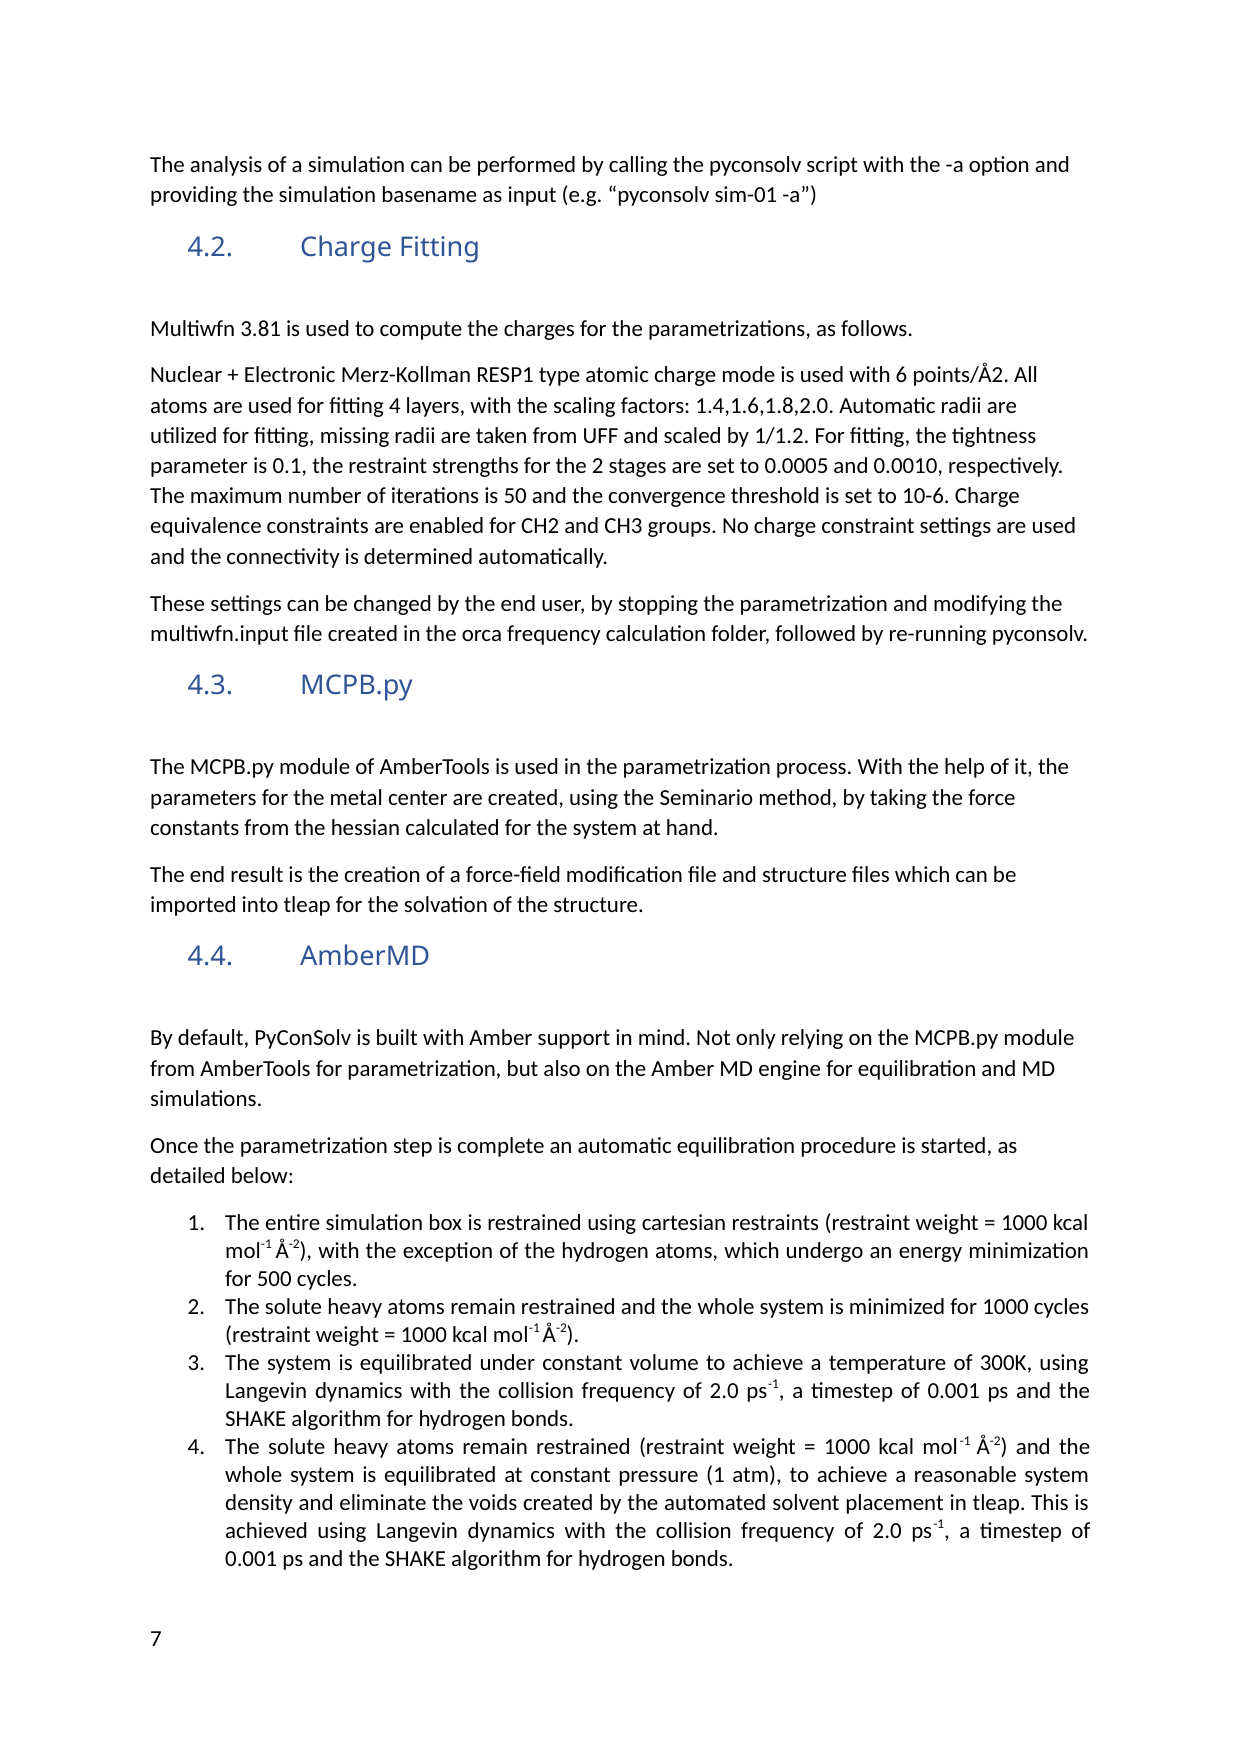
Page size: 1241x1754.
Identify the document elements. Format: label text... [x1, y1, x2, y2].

list The solute heavy atoms remain restrained (restraint weight = 1000 kcal mol-1 Å-2) and the whole system is equilibrated at constant pressure (1 atm), to achieve a reasonable system density and eliminate the voids created by the automated solvent placement in tleap. This is achieved using Langevin dynamics with the collision frequency of 2.0 ps-1, a timestep of 0.001 ps and the SHAKE algorithm for hydrogen bonds. [187, 1432, 1090, 1572]
text These settings can be changed by the end user, by stopping the parametrization and modifying the multiwfn.input file created in the orca frequency calculation folder, followed by re-running pyconsolv. [150, 589, 1090, 647]
text The end result is the creation of a force-field modification file and structure files which can be imported into tleap for the solvation of the structure. [150, 860, 1090, 918]
text The analysis of a simulation can be performed by calling the pyconsolv script with the -a option and providing the simulation basename as input (e.g. “pyconsolv sim-01 -a”) [150, 150, 1090, 208]
text Once the parametrization step is complete an automatic equilibration procedure is started, as detailed below: [150, 1131, 1090, 1189]
text By default, PyConSolv is built with Amber support in mind. Not only relying on the MCPB.py module from AmberTools for parametrization, but also on the Amber MD engine for equilibration and MD simulations. [150, 1023, 1090, 1112]
text The MCPB.py module of AmberTools is used in the parametrization process. With the help of it, the parameters for the metal center are created, using the Seminario method, by taking the force constants from the hessian calculated for the system at hand. [150, 752, 1090, 841]
text Multiwfn 3.81 is used to compute the charges for the parametrizations, as follows. [150, 314, 1090, 342]
text Nuclear + Electronic Merz-Kollman RESP1 type atomic charge mode is used with 6 points/Å2. All atoms are used for fitting 4 layers, with the scaling factors: 1.4,1.6,1.8,2.0. Automatic radii are utilized for fitting, missing radii are taken from UFF and scaled by 1/1.2. For fitting, the tightness parameter is 0.1, the restraint strengths for the 2 stages are set to 0.0005 and 0.0010, respectively. The maximum number of iterations is 50 and the convergence threshold is set to 10-6. Charge equivalence constraints are enabled for CH2 and CH3 groups. No charge constraint settings are used and the connectivity is determined automatically. [150, 361, 1090, 570]
list The solute heavy atoms remain restrained and the whole system is minimized for 1000 cycles (restraint weight = 1000 kcal mol-1 Å-2). [187, 1292, 1090, 1348]
list The entire simulation box is restrained using cartesian restraints (restraint weight = 1000 kcal mol-1 Å-2), with the exception of the hydrogen atoms, which undergo an energy minimization for 500 cycles. [187, 1208, 1090, 1292]
list The system is equilibrated under constant volume to achieve a temperature of 300K, using Langevin dynamics with the collision frequency of 2.0 ps-1, a timestep of 0.001 ps and the SHAKE algorithm for hydrogen bonds. [187, 1348, 1090, 1432]
subtitle MCPB.py [187, 666, 1090, 703]
subtitle AmberMD [187, 937, 1090, 974]
subtitle Charge Fitting [187, 227, 1090, 264]
